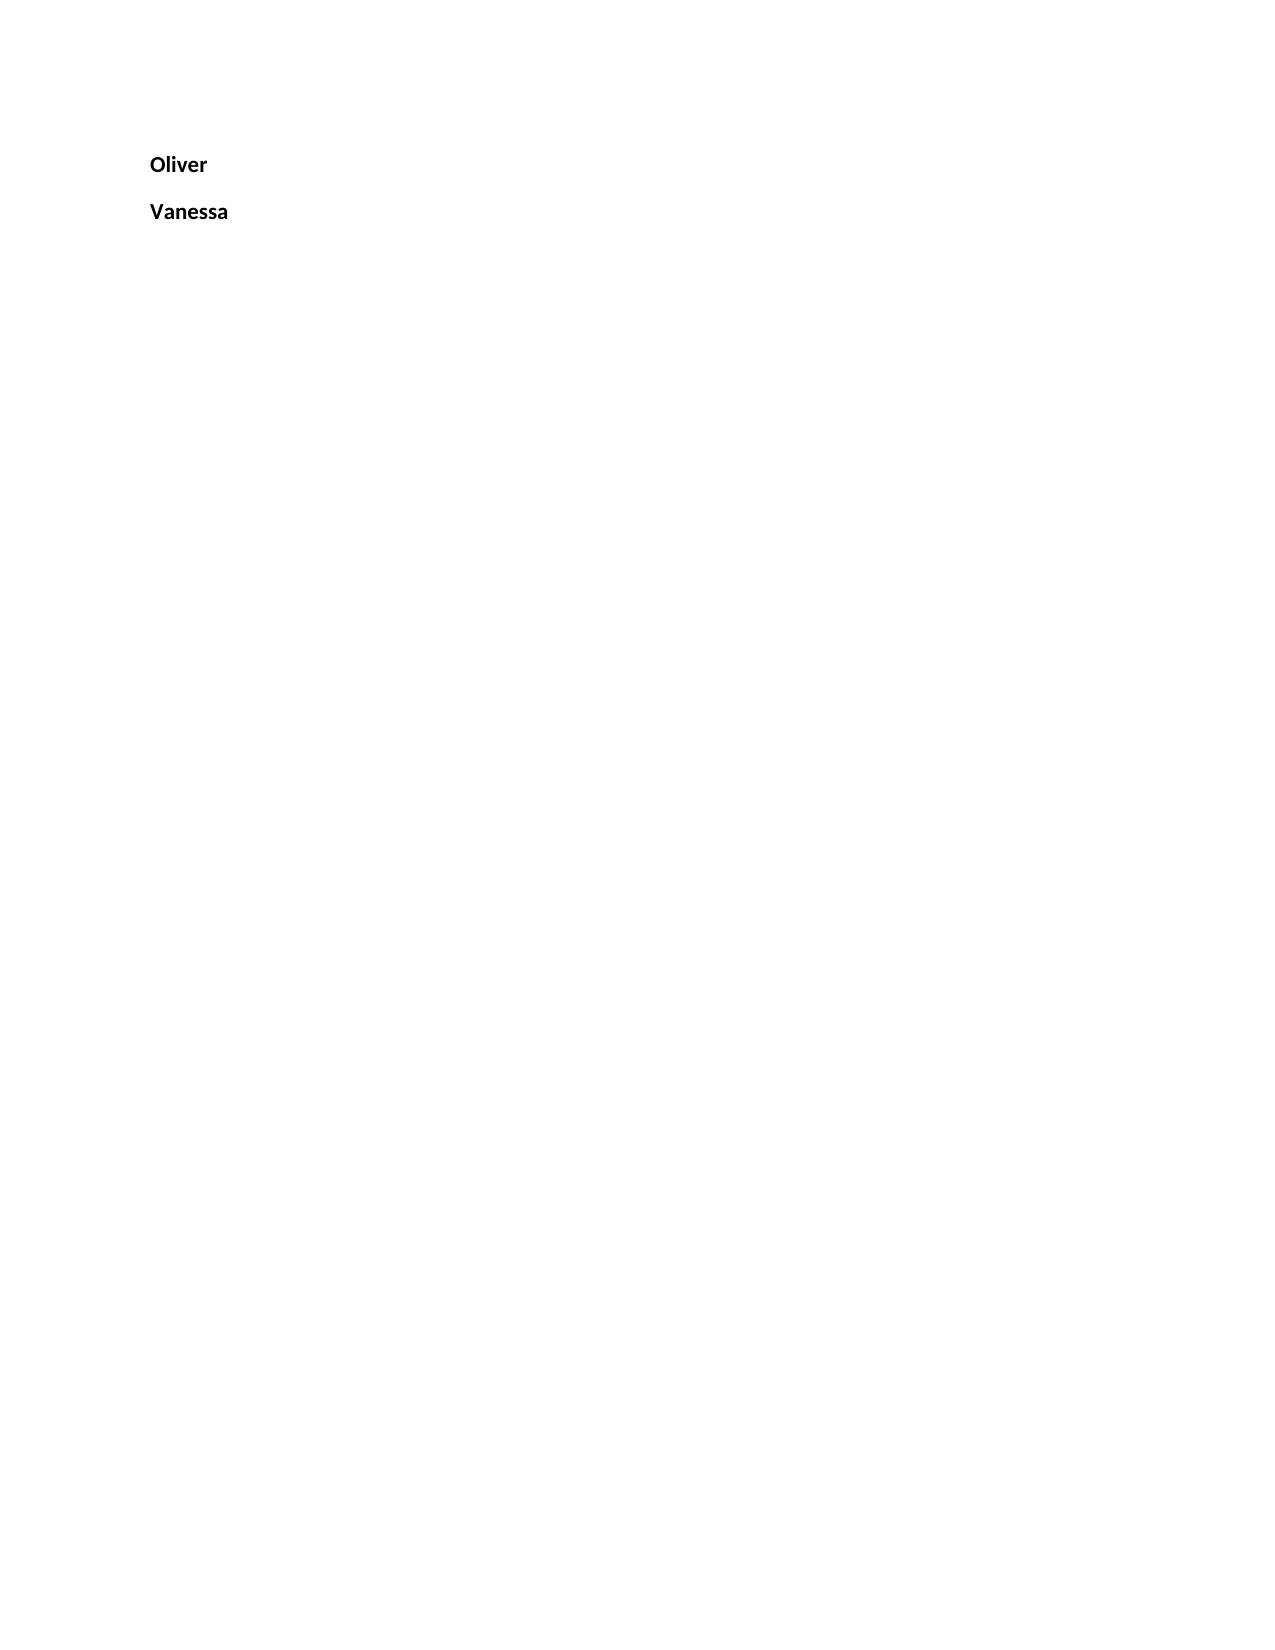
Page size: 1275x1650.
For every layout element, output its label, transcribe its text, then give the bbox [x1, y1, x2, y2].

text Oliver [150, 150, 1125, 178]
text Vanessa [150, 197, 1125, 225]
